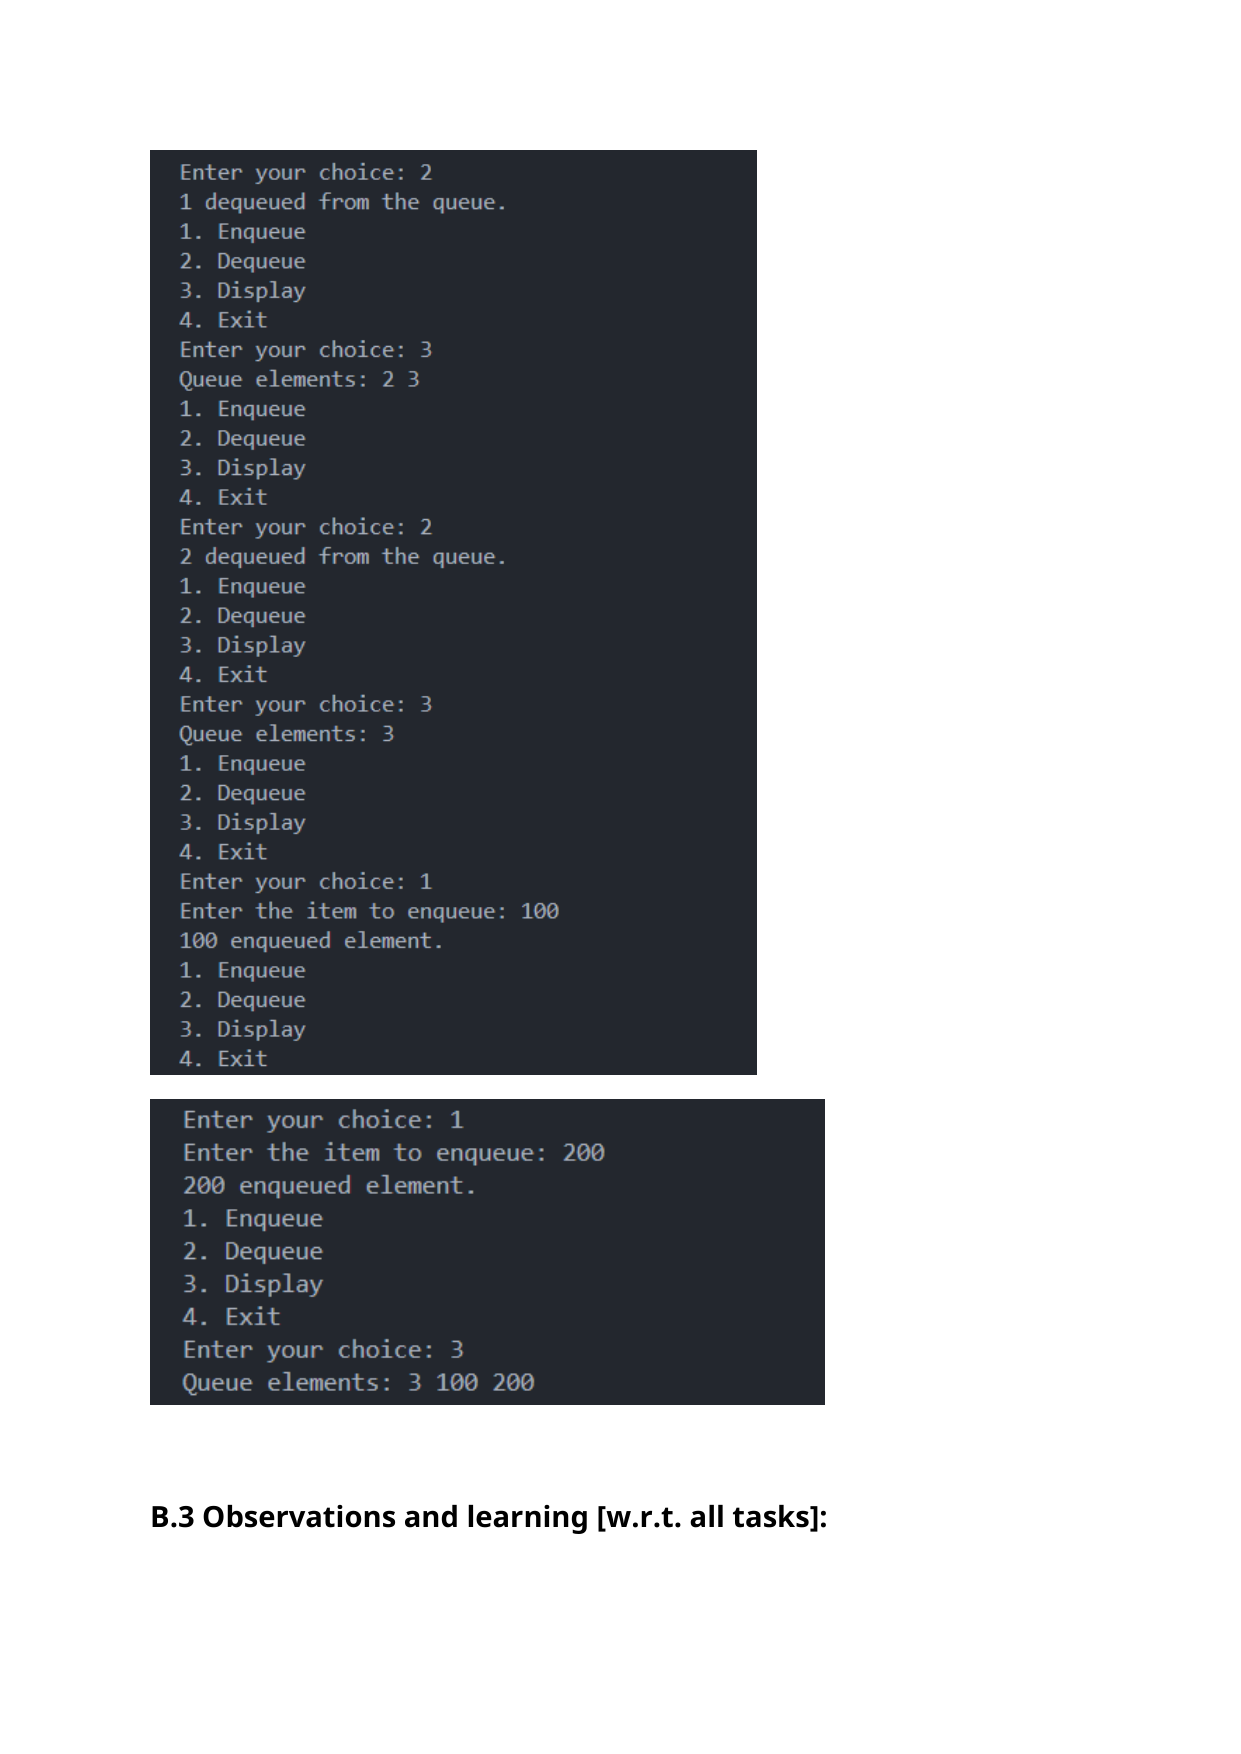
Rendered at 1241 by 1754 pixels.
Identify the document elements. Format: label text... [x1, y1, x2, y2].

picture [150, 150, 757, 1075]
text B.3 Observations and learning [w.r.t. all tasks]: [150, 1496, 1090, 1536]
picture [150, 1099, 825, 1405]
